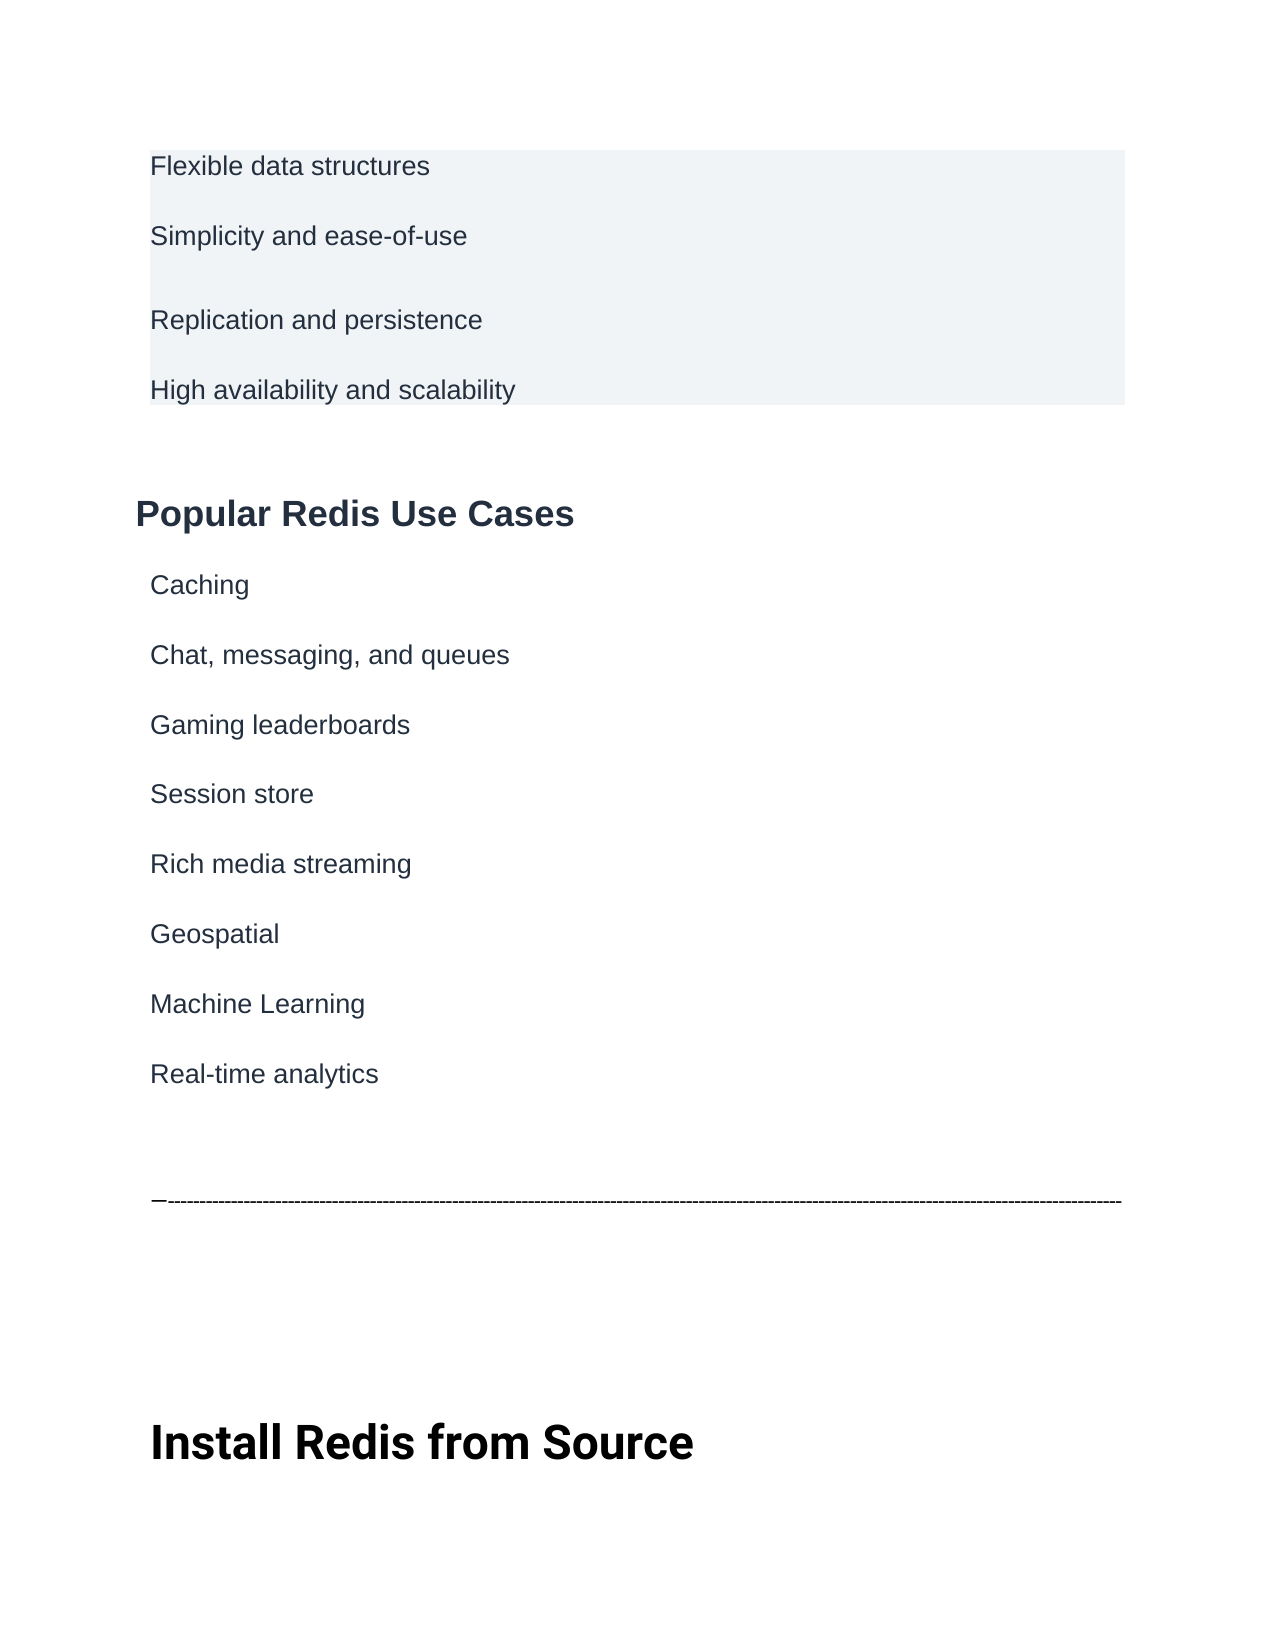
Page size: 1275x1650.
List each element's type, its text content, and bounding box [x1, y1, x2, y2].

subtitle Chat, messaging, and queues [150, 624, 1125, 670]
subtitle Replication and persistence [150, 289, 1125, 335]
subtitle Geospatial [150, 903, 1125, 949]
subtitle High availability and scalability [150, 359, 1125, 405]
subtitle Gaming leaderboards [150, 694, 1125, 740]
subtitle Caching [150, 569, 1125, 600]
subtitle Popular Redis Use Cases [135, 492, 1139, 534]
subtitle Real-time analytics [150, 1043, 1125, 1089]
text —------------------------------------------------------------------------------------------------------------------------------------------------------- [150, 1188, 1125, 1215]
subtitle Flexible data structures [150, 150, 1125, 181]
subtitle Rich media streaming [150, 834, 1125, 879]
subtitle Simplicity and ease-of-use [150, 220, 1125, 251]
subtitle Session store [150, 764, 1125, 810]
subtitle Machine Learning [150, 973, 1125, 1019]
subtitle Install Redis from Source [150, 1415, 1125, 1471]
